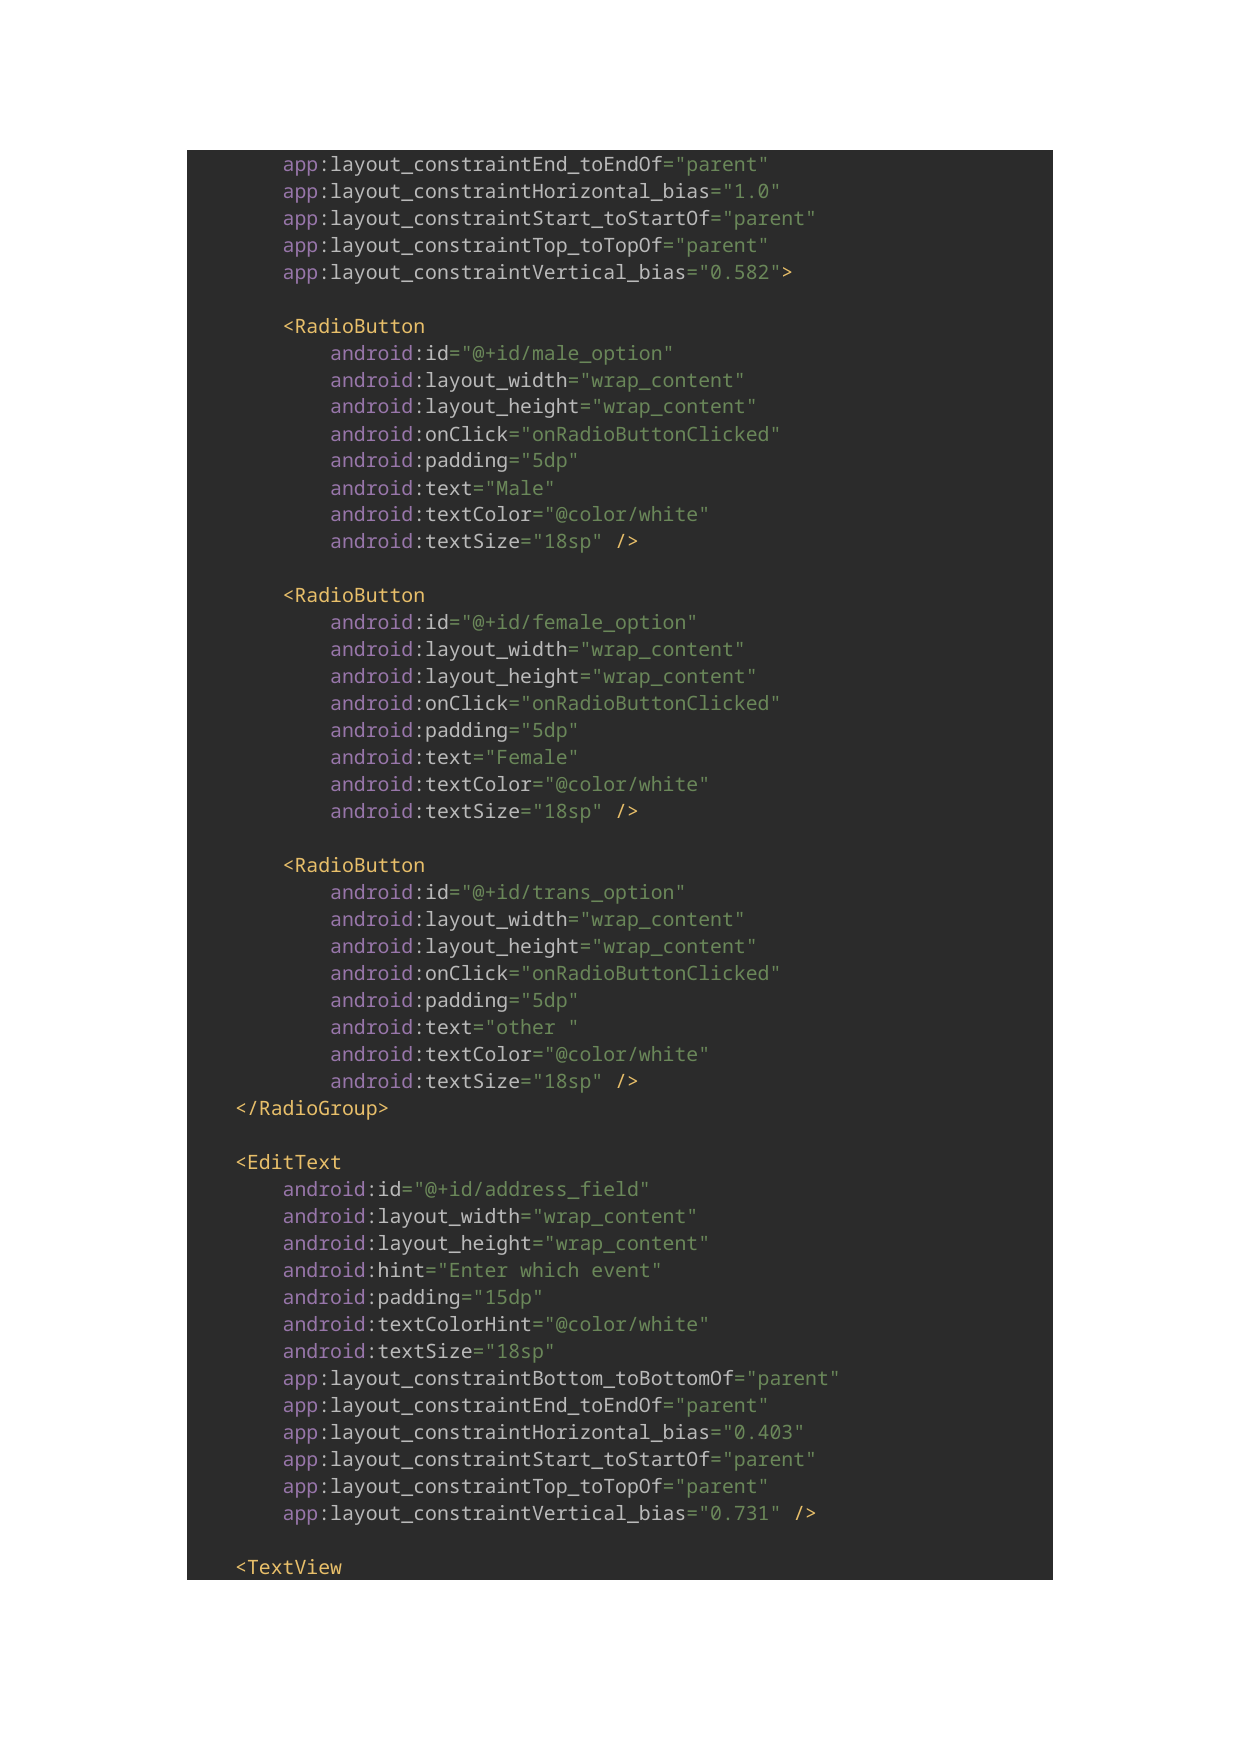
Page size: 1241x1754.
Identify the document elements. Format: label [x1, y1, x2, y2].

text [187, 150, 1053, 1580]
